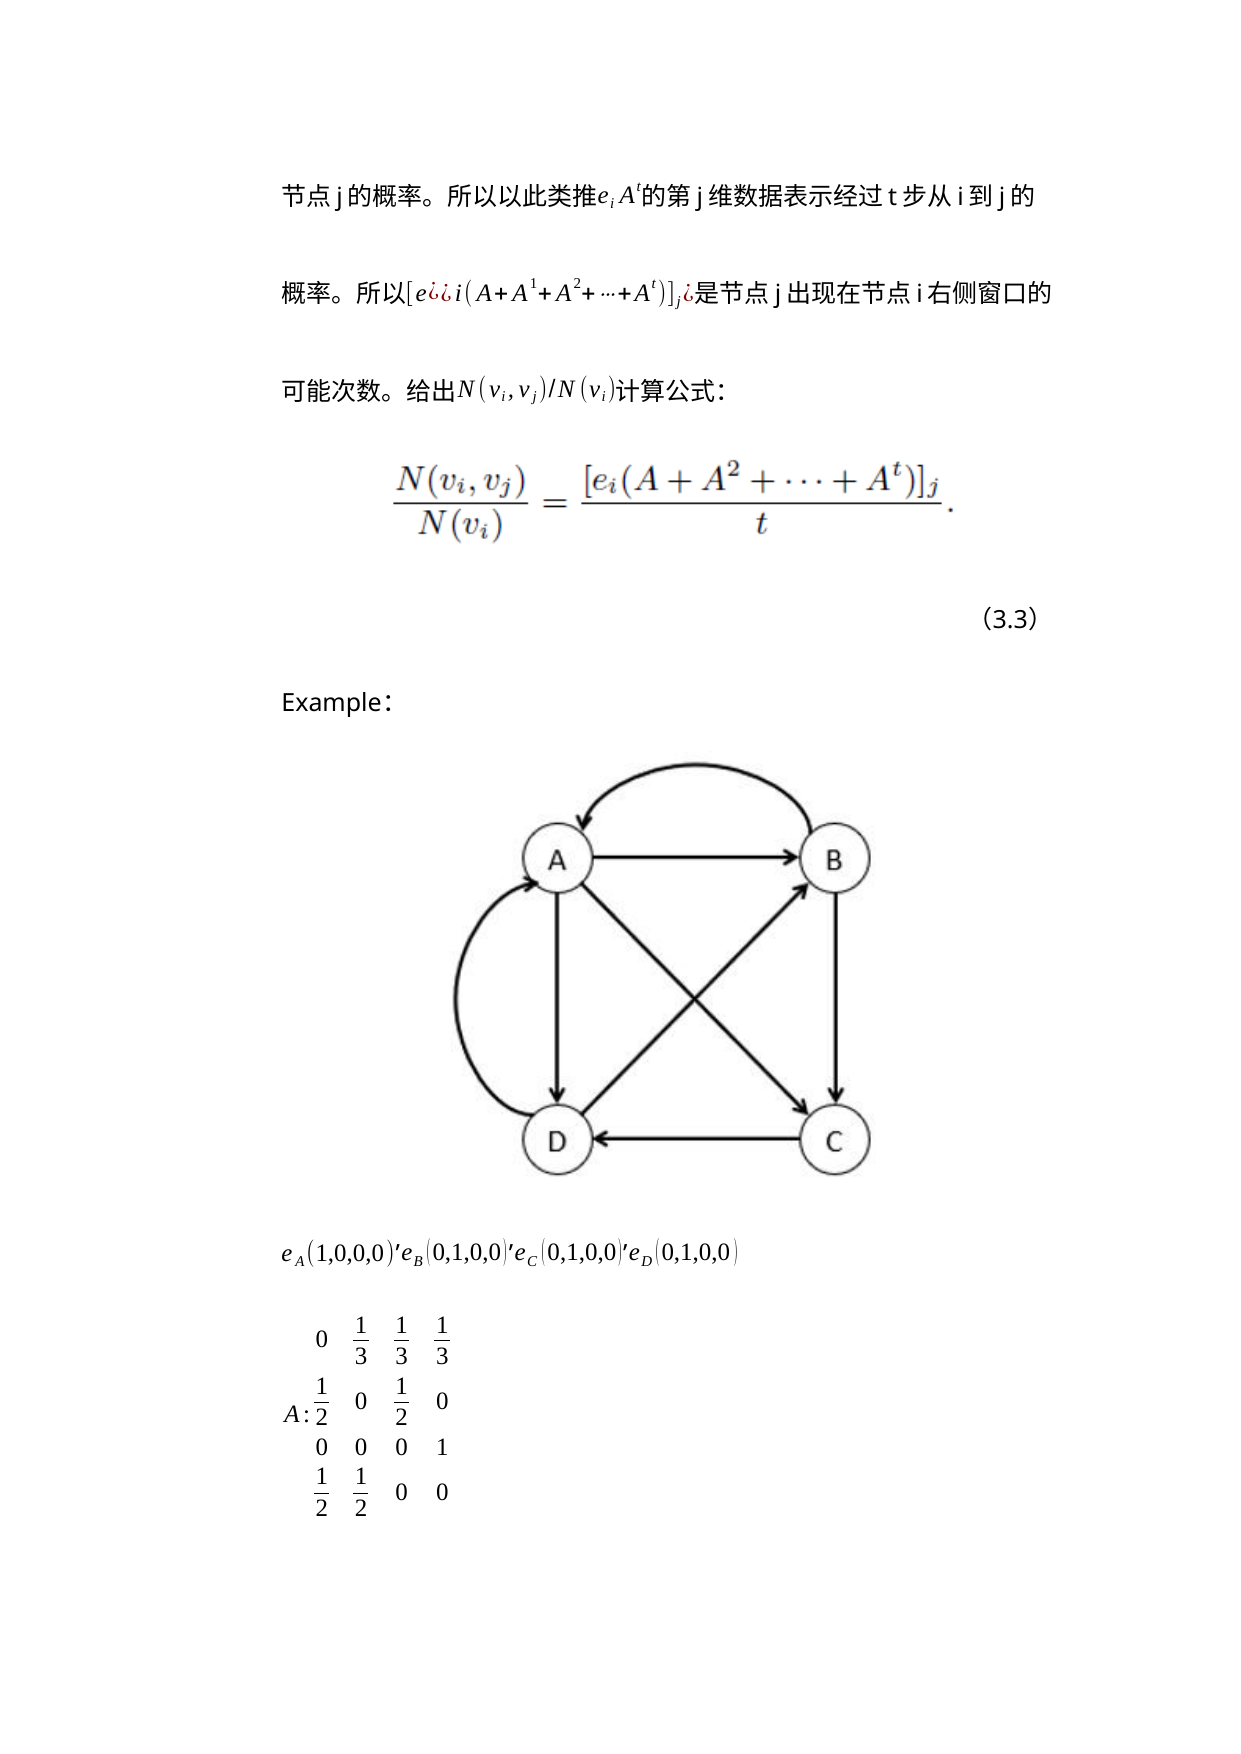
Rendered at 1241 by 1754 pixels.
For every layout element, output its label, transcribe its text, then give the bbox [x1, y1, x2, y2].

list Example： [281, 668, 1053, 733]
list ,,, [281, 1221, 1053, 1286]
picture [425, 751, 909, 1194]
picture [356, 440, 978, 564]
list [281, 162, 1053, 422]
list （3.3） [281, 585, 1053, 650]
